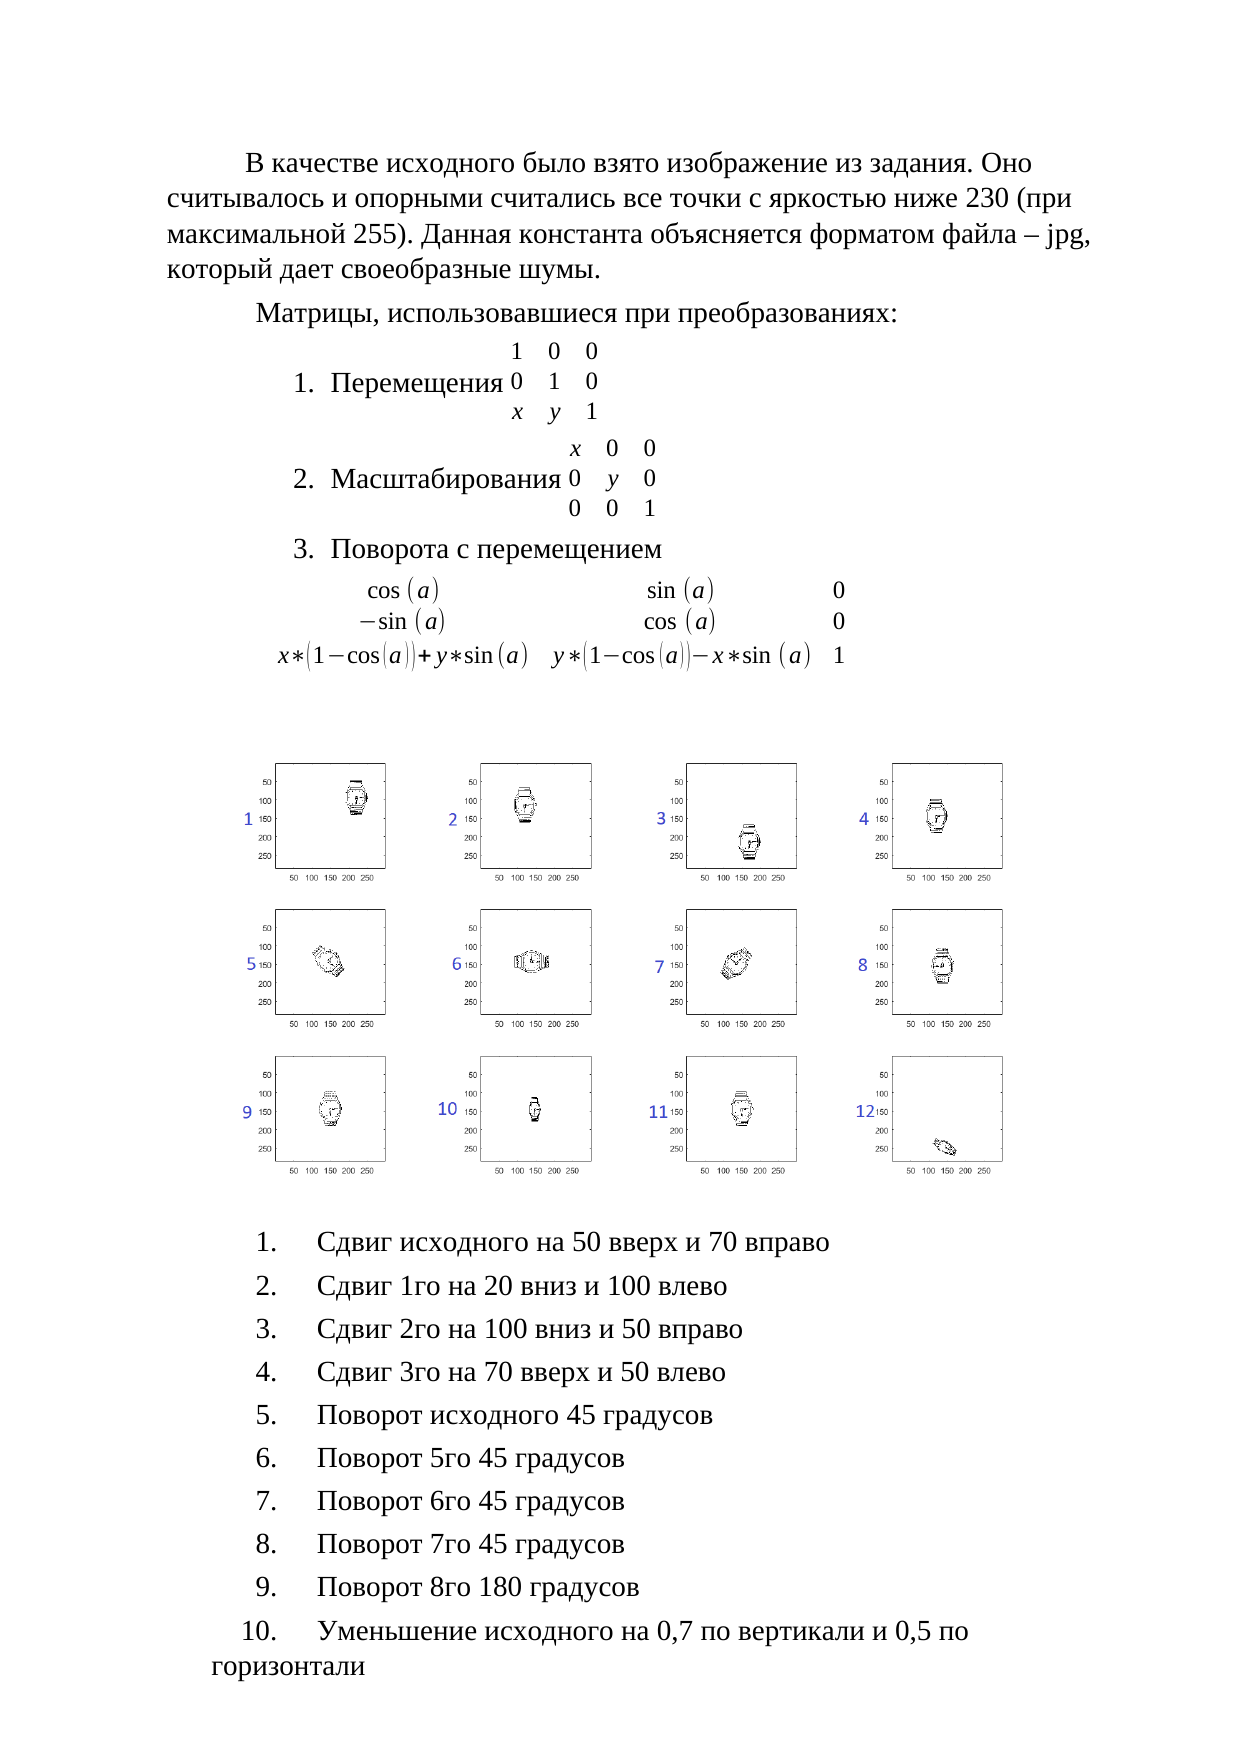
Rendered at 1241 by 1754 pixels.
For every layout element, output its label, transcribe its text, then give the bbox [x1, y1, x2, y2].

subtitle Перемещения [293, 338, 1103, 425]
subtitle Масштабирования [293, 435, 1103, 522]
subtitle Поворот 6го 45 градусов [226, 1483, 1103, 1517]
picture [122, 726, 1120, 1215]
subtitle Поворот 7го 45 градусов [226, 1526, 1103, 1560]
subtitle Сдвиг 1го на 20 вниз и 100 влево [226, 1268, 1103, 1301]
subtitle Сдвиг 3го на 70 вверх и 50 влево [226, 1354, 1103, 1387]
subtitle Сдвиг исходного на 50 вверх и 70 вправо [226, 1224, 1103, 1258]
subtitle Поворот 5го 45 градусов [226, 1440, 1103, 1474]
subtitle Матрицы, использовавшиеся при преобразованиях: [167, 295, 1103, 328]
subtitle Уменьшение исходного на 0,7 по вертикали и 0,5 по горизонтали [211, 1613, 1103, 1682]
subtitle Поворот исходного 45 градусов [226, 1397, 1103, 1431]
subtitle Сдвиг 2го на 100 вниз и 50 вправо [226, 1311, 1103, 1344]
subtitle Поворота с перемещением [293, 531, 1103, 565]
subtitle Поворот 8го 180 градусов [226, 1569, 1103, 1603]
subtitle В качестве исходного было взято изображение из задания. Оно считывалось и опорными считались все точки с яркостью ниже 230 (при максимальной 255). Данная константа объясняется форматом файла – jpg, который дает своеобразные шумы. [167, 145, 1103, 285]
